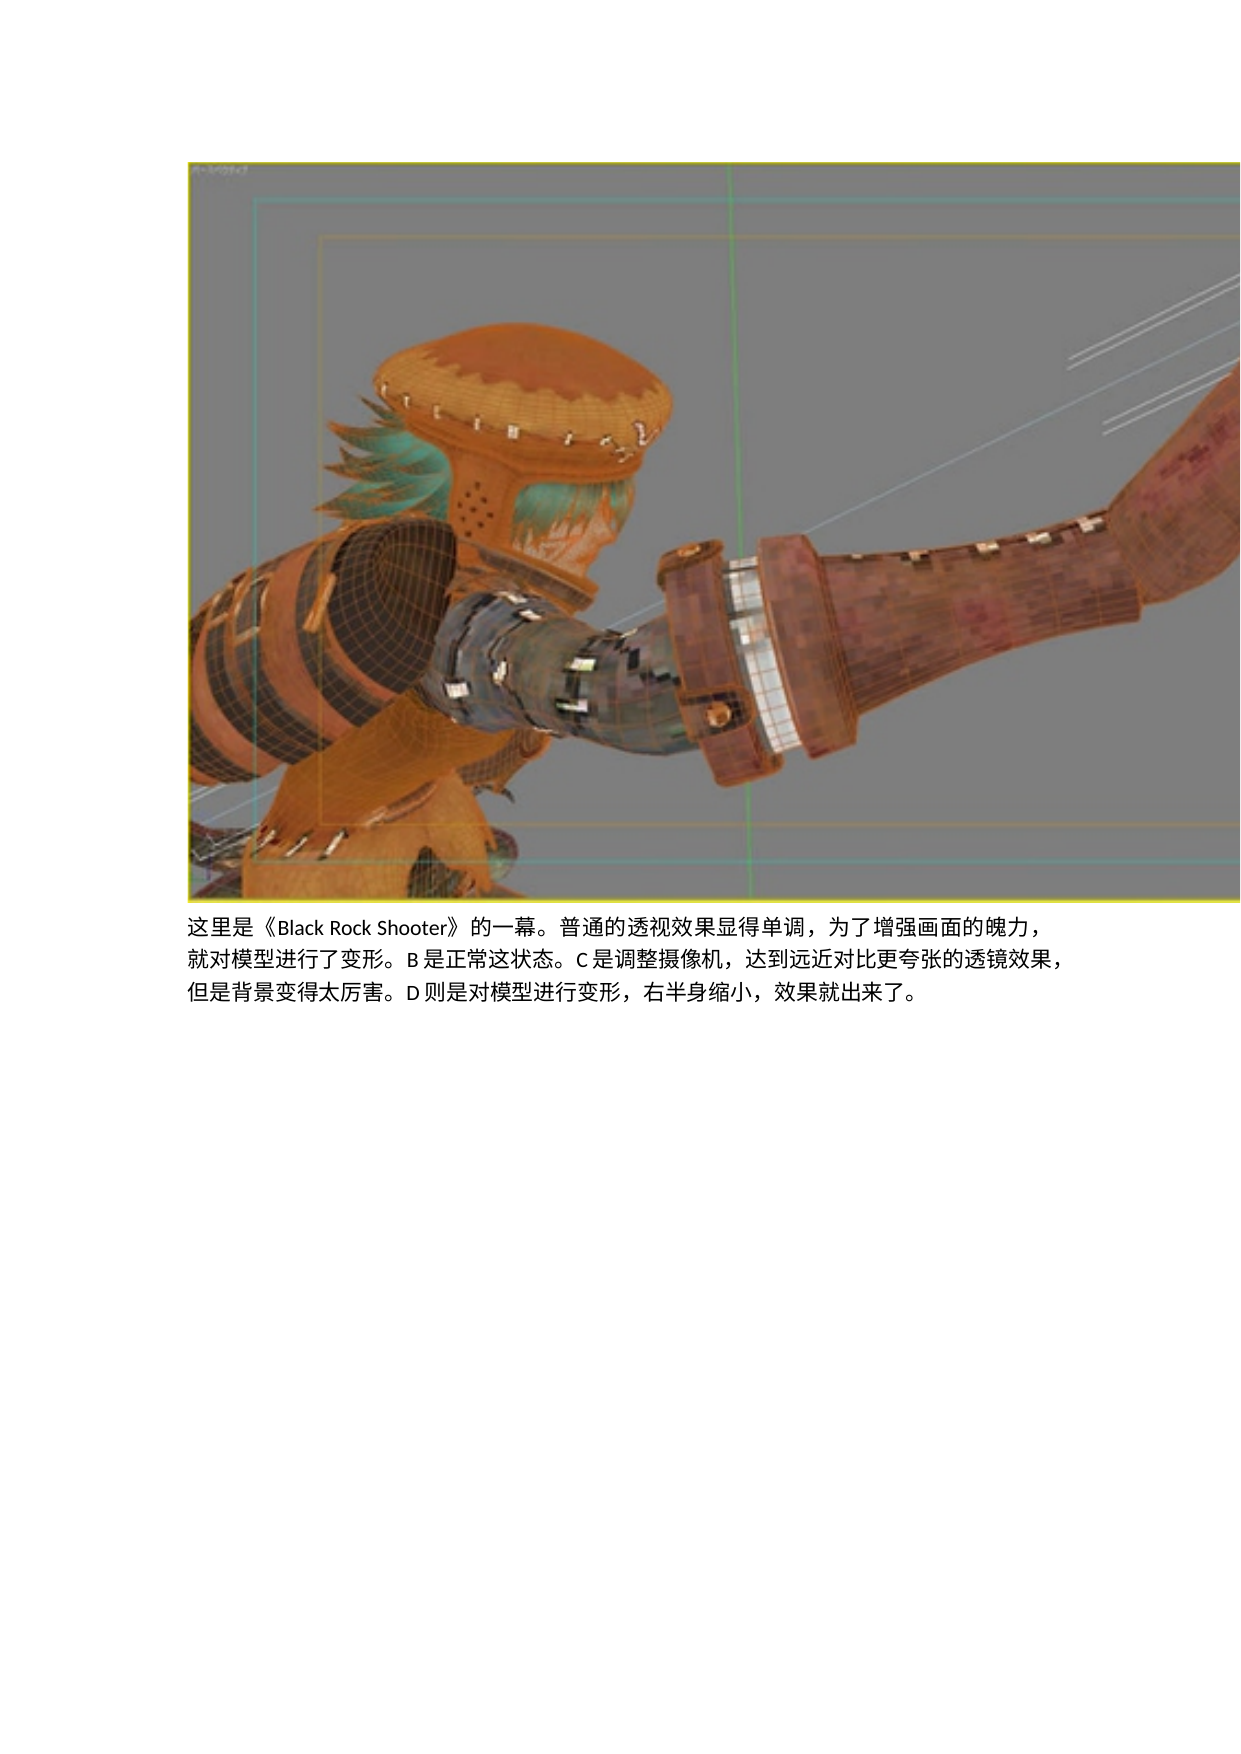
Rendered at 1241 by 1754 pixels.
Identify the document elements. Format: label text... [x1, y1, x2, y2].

picture [187, 162, 1241, 903]
